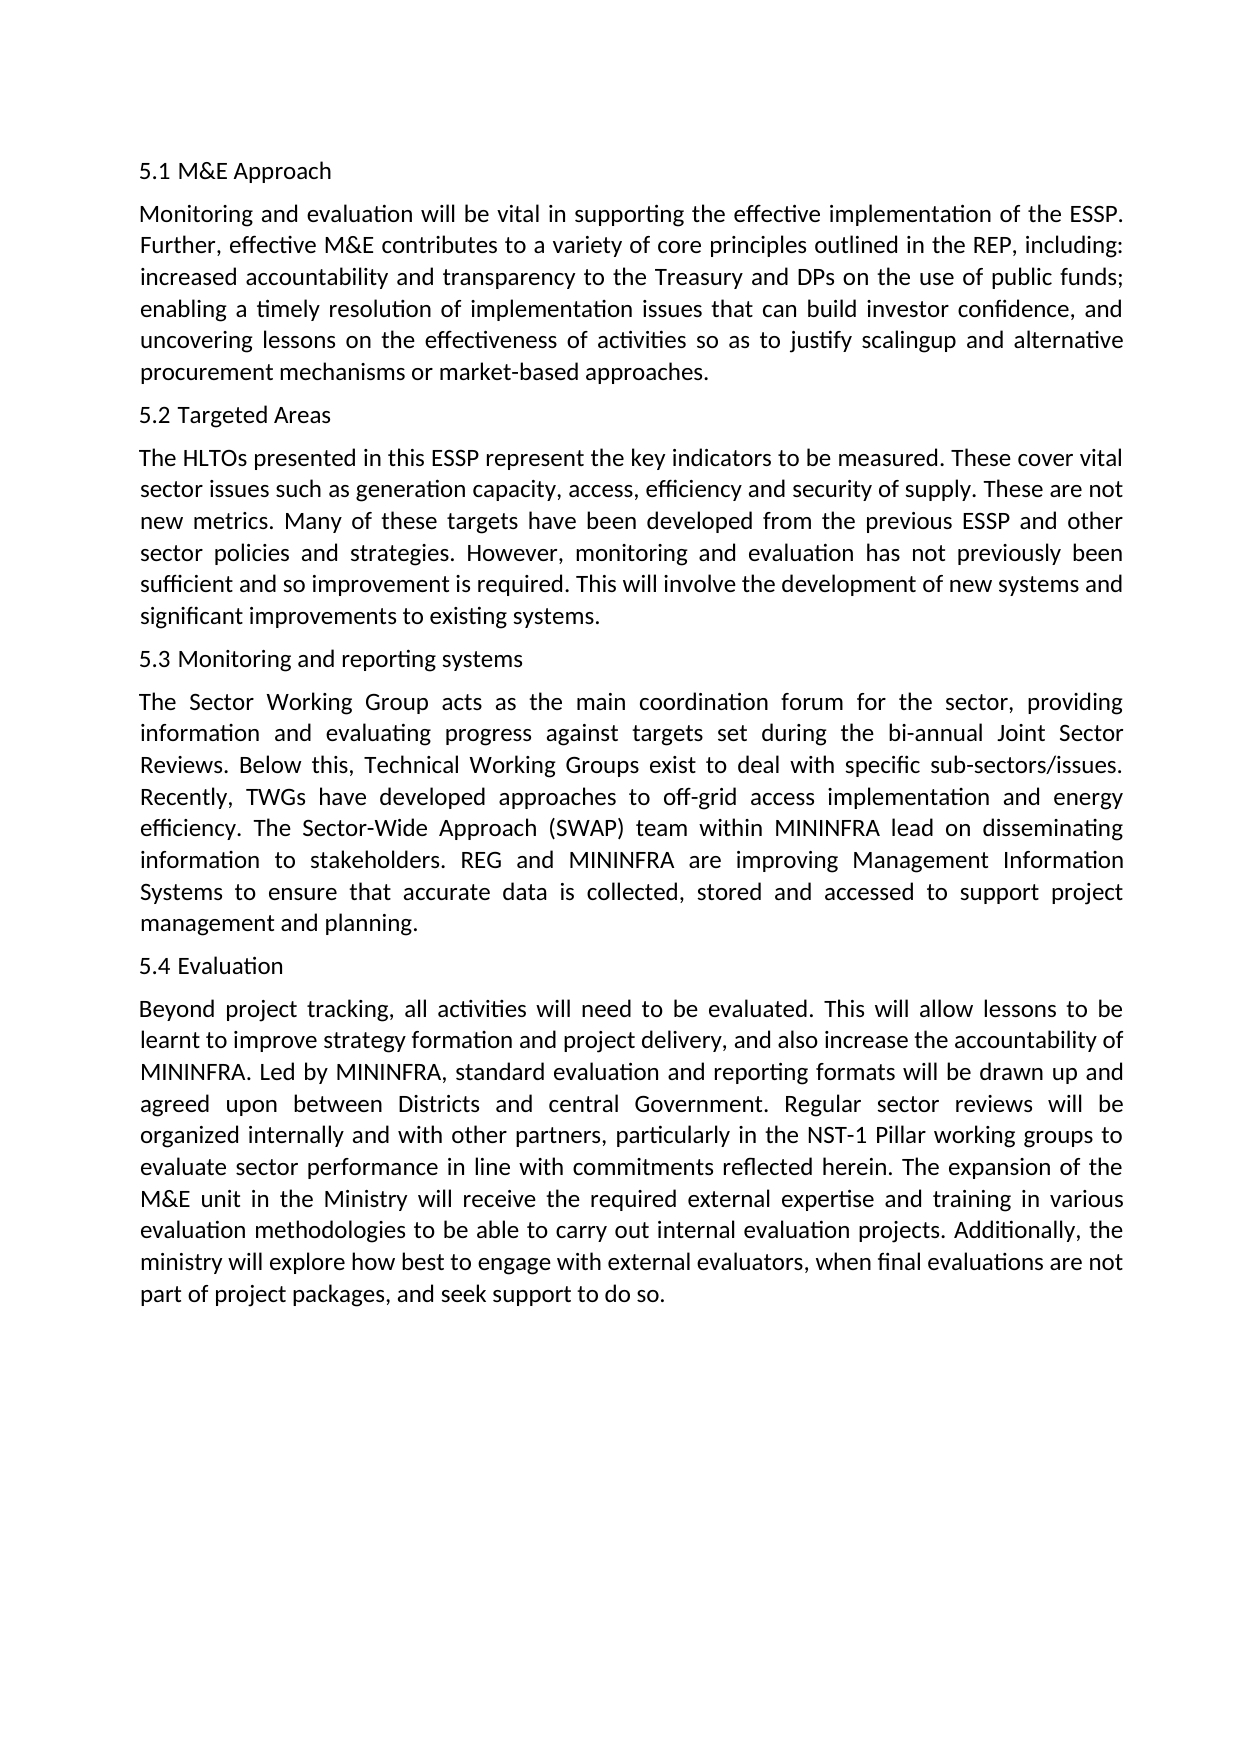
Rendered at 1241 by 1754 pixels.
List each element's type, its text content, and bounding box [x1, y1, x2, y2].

text 5.4 Evaluation [139, 950, 1125, 981]
text Beyond project tracking, all activities will need to be evaluated. This will allow lessons to be learnt to improve strategy formation and project delivery, and also increase the accountability of MININFRA. Led by MININFRA, standard evaluation and reporting formats will be drawn up and agreed upon between Districts and central Government. Regular sector reviews will be organized internally and with other partners, particularly in the NST-1 Pillar working groups to evaluate sector performance in line with commitments reflected herein. The expansion of the M&E unit in the Ministry will receive the required external expertise and training in various evaluation methodologies to be able to carry out internal evaluation projects. Additionally, the ministry will explore how best to engage with external evaluators, when final evaluations are not part of project packages, and seek support to do so. [139, 993, 1125, 1308]
text The HLTOs presented in this ESSP represent the key indicators to be measured. These cover vital sector issues such as generation capacity, access, efficiency and security of supply. These are not new metrics. Many of these targets have been developed from the previous ESSP and other sector policies and strategies. However, monitoring and evaluation has not previously been sufficient and so improvement is required. This will involve the development of new systems and significant improvements to existing systems. [139, 442, 1125, 631]
text 5.1 M&E Approach [139, 155, 1125, 186]
text 5.3 Monitoring and reporting systems [139, 643, 1125, 673]
text 5.2 Targeted Areas [139, 399, 1125, 429]
text The Sector Working Group acts as the main coordination forum for the sector, providing information and evaluating progress against targets set during the bi-annual Joint Sector Reviews. Below this, Technical Working Groups exist to deal with specific sub-sectors/issues. Recently, TWGs have developed approaches to off-grid access implementation and energy efficiency. The Sector-Wide Approach (SWAP) team within MININFRA lead on disseminating information to stakeholders. REG and MININFRA are improving Management Information Systems to ensure that accurate data is collected, stored and accessed to support project management and planning. [139, 686, 1125, 938]
text Monitoring and evaluation will be vital in supporting the effective implementation of the ESSP. Further, effective M&E contributes to a variety of core principles outlined in the REP, including: increased accountability and transparency to the Treasury and DPs on the use of public funds; enabling a timely resolution of implementation issues that can build investor confidence, and uncovering lessons on the effectiveness of activities so as to justify scalingup and alternative procurement mechanisms or market-based approaches. [139, 198, 1125, 387]
